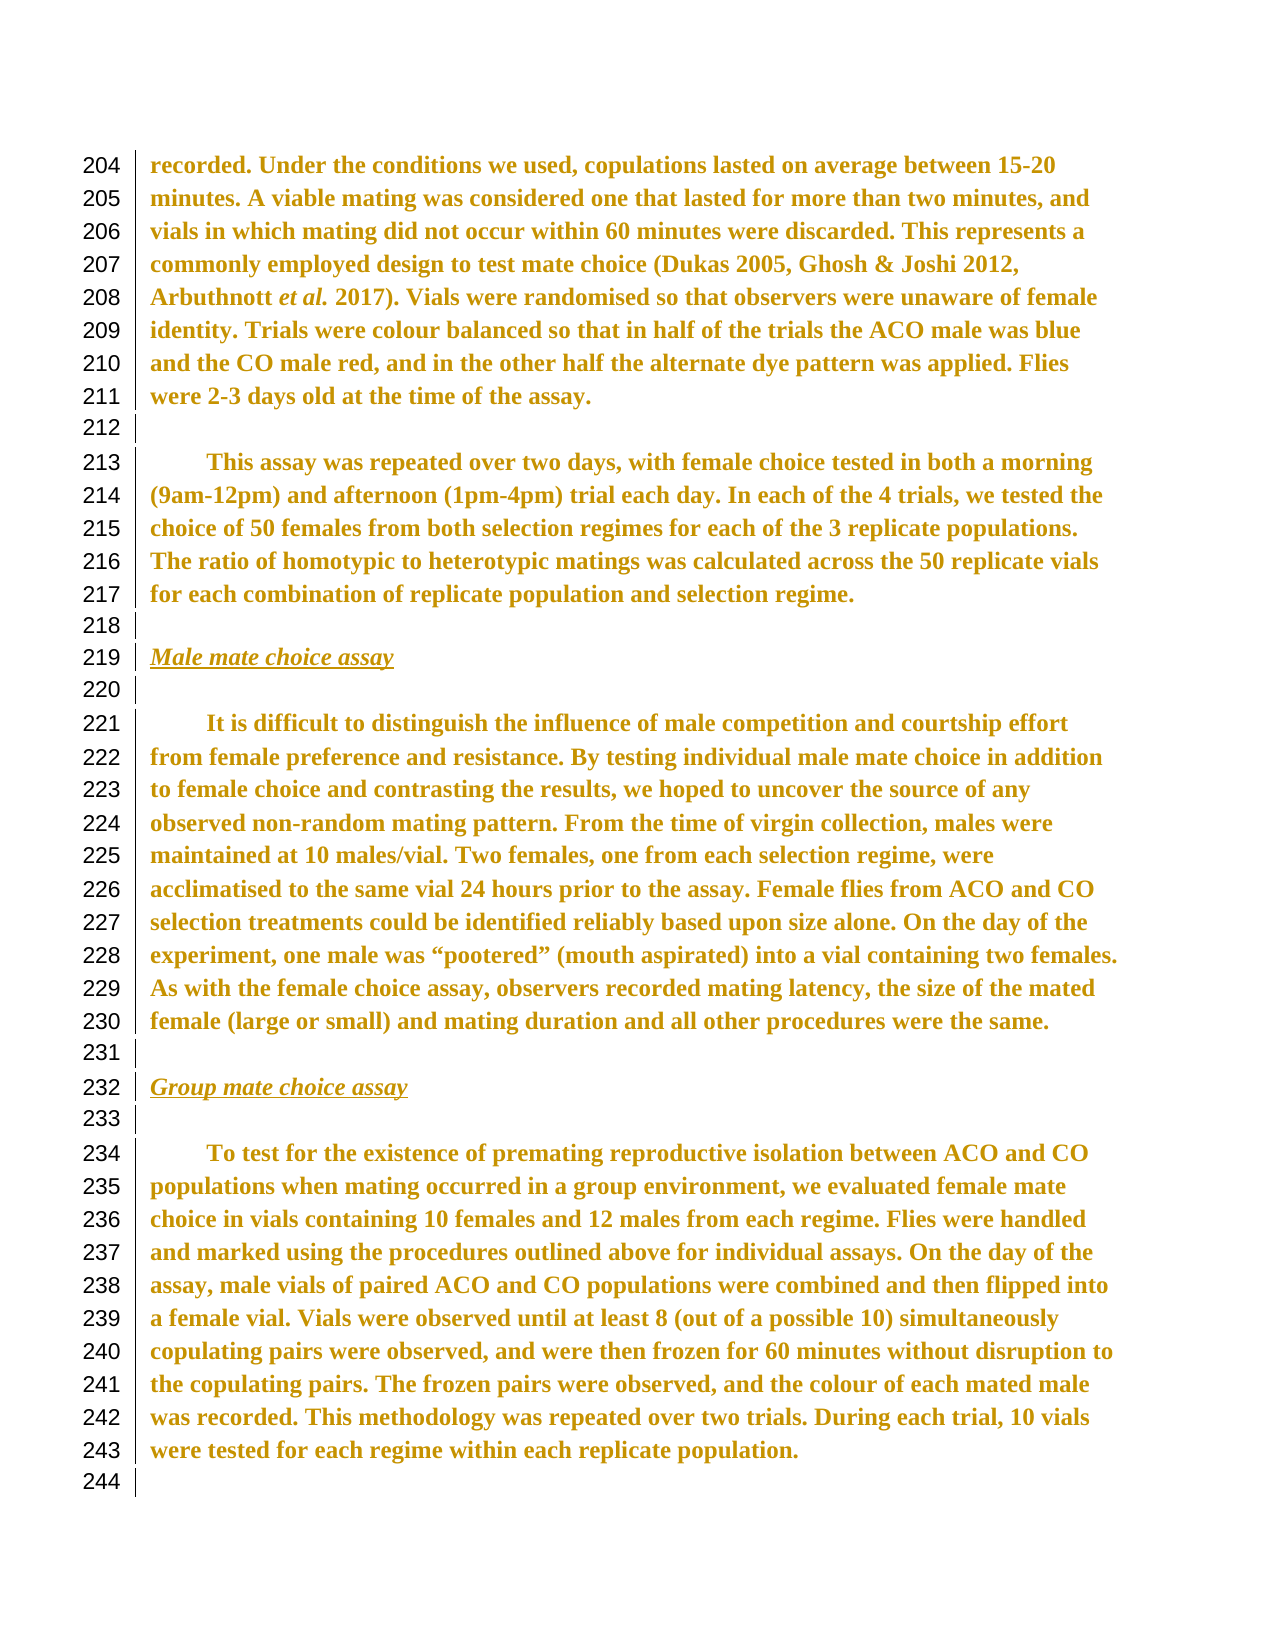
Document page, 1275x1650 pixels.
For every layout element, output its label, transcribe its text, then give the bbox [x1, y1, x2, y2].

text It is difficult to distinguish the influence of male competition and courtship effort from female preference and resistance. By testing individual male mate choice in addition to female choice and contrasting the results, we hoped to uncover the source of any observed non-random mating pattern. From the time of virgin collection, males were maintained at 10 males/vial. Two females, one from each selection regime, were acclimatised to the same vial 24 hours prior to the assay. Female flies from ACO and CO selection treatments could be identified reliably based upon size alone. On the day of the experiment, one male was “pootered” (mouth aspirated) into a vial containing two females. As with the female choice assay, observers recorded mating latency, the size of the mated female (large or small) and mating duration and all other procedures were the same. [150, 708, 1125, 1034]
text Male mate choice assay [150, 642, 1125, 671]
text To test for the existence of premating reproductive isolation between ACO and CO populations when mating occurred in a group environment, we evaluated female mate choice in vials containing 10 females and 12 males from each regime. Flies were handled and marked using the procedures outlined above for individual assays. On the day of the assay, male vials of paired ACO and CO populations were combined and then flipped into a female vial. Vials were observed until at least 8 (out of a possible 10) simultaneously copulating pairs were observed, and were then frozen for 60 minutes without disruption to the copulating pairs. The frozen pairs were observed, and the colour of each mated male was recorded. This methodology was repeated over two trials. During each trial, 10 vials were tested for each regime within each replicate population. [150, 1138, 1125, 1464]
text Group mate choice assay [150, 1072, 1125, 1101]
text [150, 150, 1125, 410]
text This assay was repeated over two days, with female choice tested in both a morning (9am-12pm) and afternoon (1pm-4pm) trial each day. In each of the 4 trials, we tested the choice of 50 females from both selection regimes for each of the 3 replicate populations. The ratio of homotypic to heterotypic matings was calculated across the 50 replicate vials for each combination of replicate population and selection regime. [150, 447, 1125, 608]
